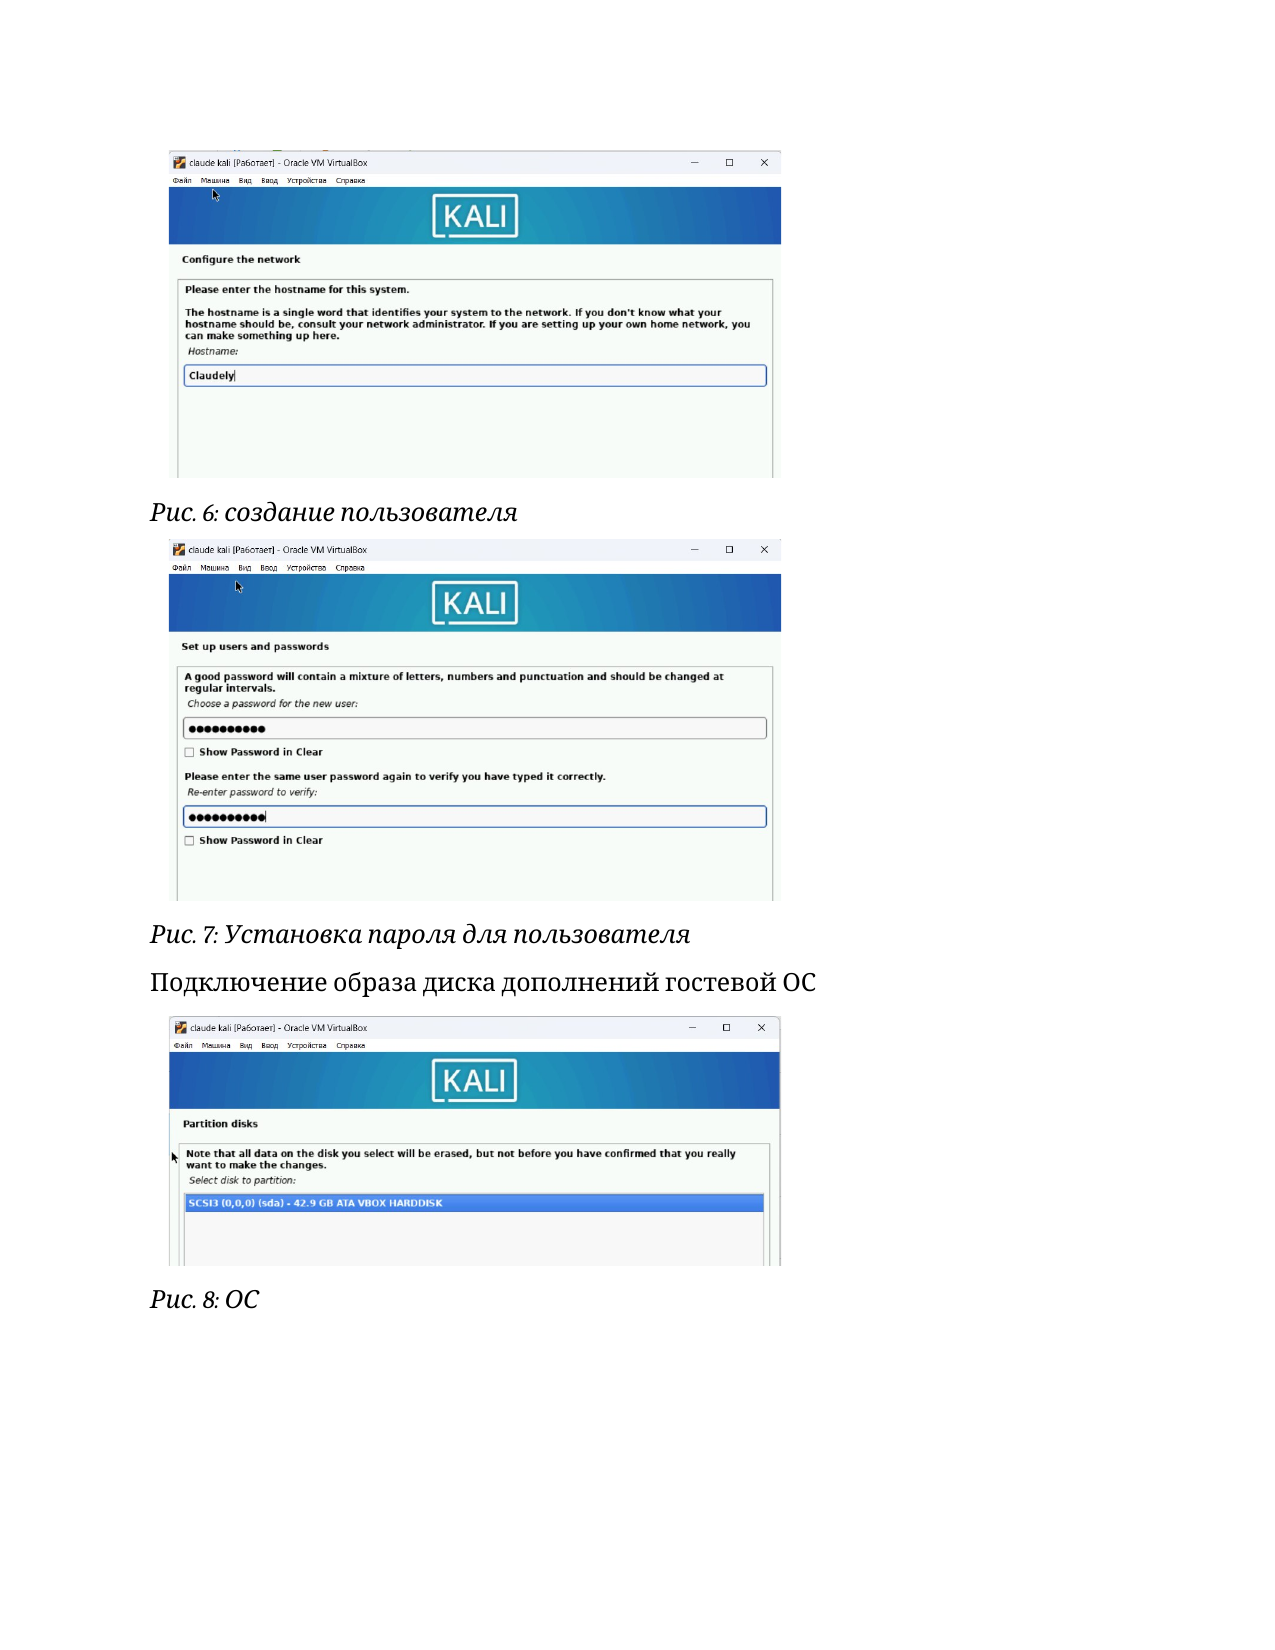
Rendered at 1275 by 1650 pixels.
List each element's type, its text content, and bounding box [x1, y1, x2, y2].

text Рис. 8: ОС [150, 1286, 1125, 1315]
picture [168, 539, 782, 901]
picture [168, 1016, 782, 1266]
text Рис. 6: создание пользователя [150, 498, 1125, 527]
text Рис. 7: Установка пароля для пользователя [150, 921, 1125, 950]
picture [168, 150, 782, 478]
text Подключение образа диска дополнений гостевой ОС [150, 969, 1125, 997]
